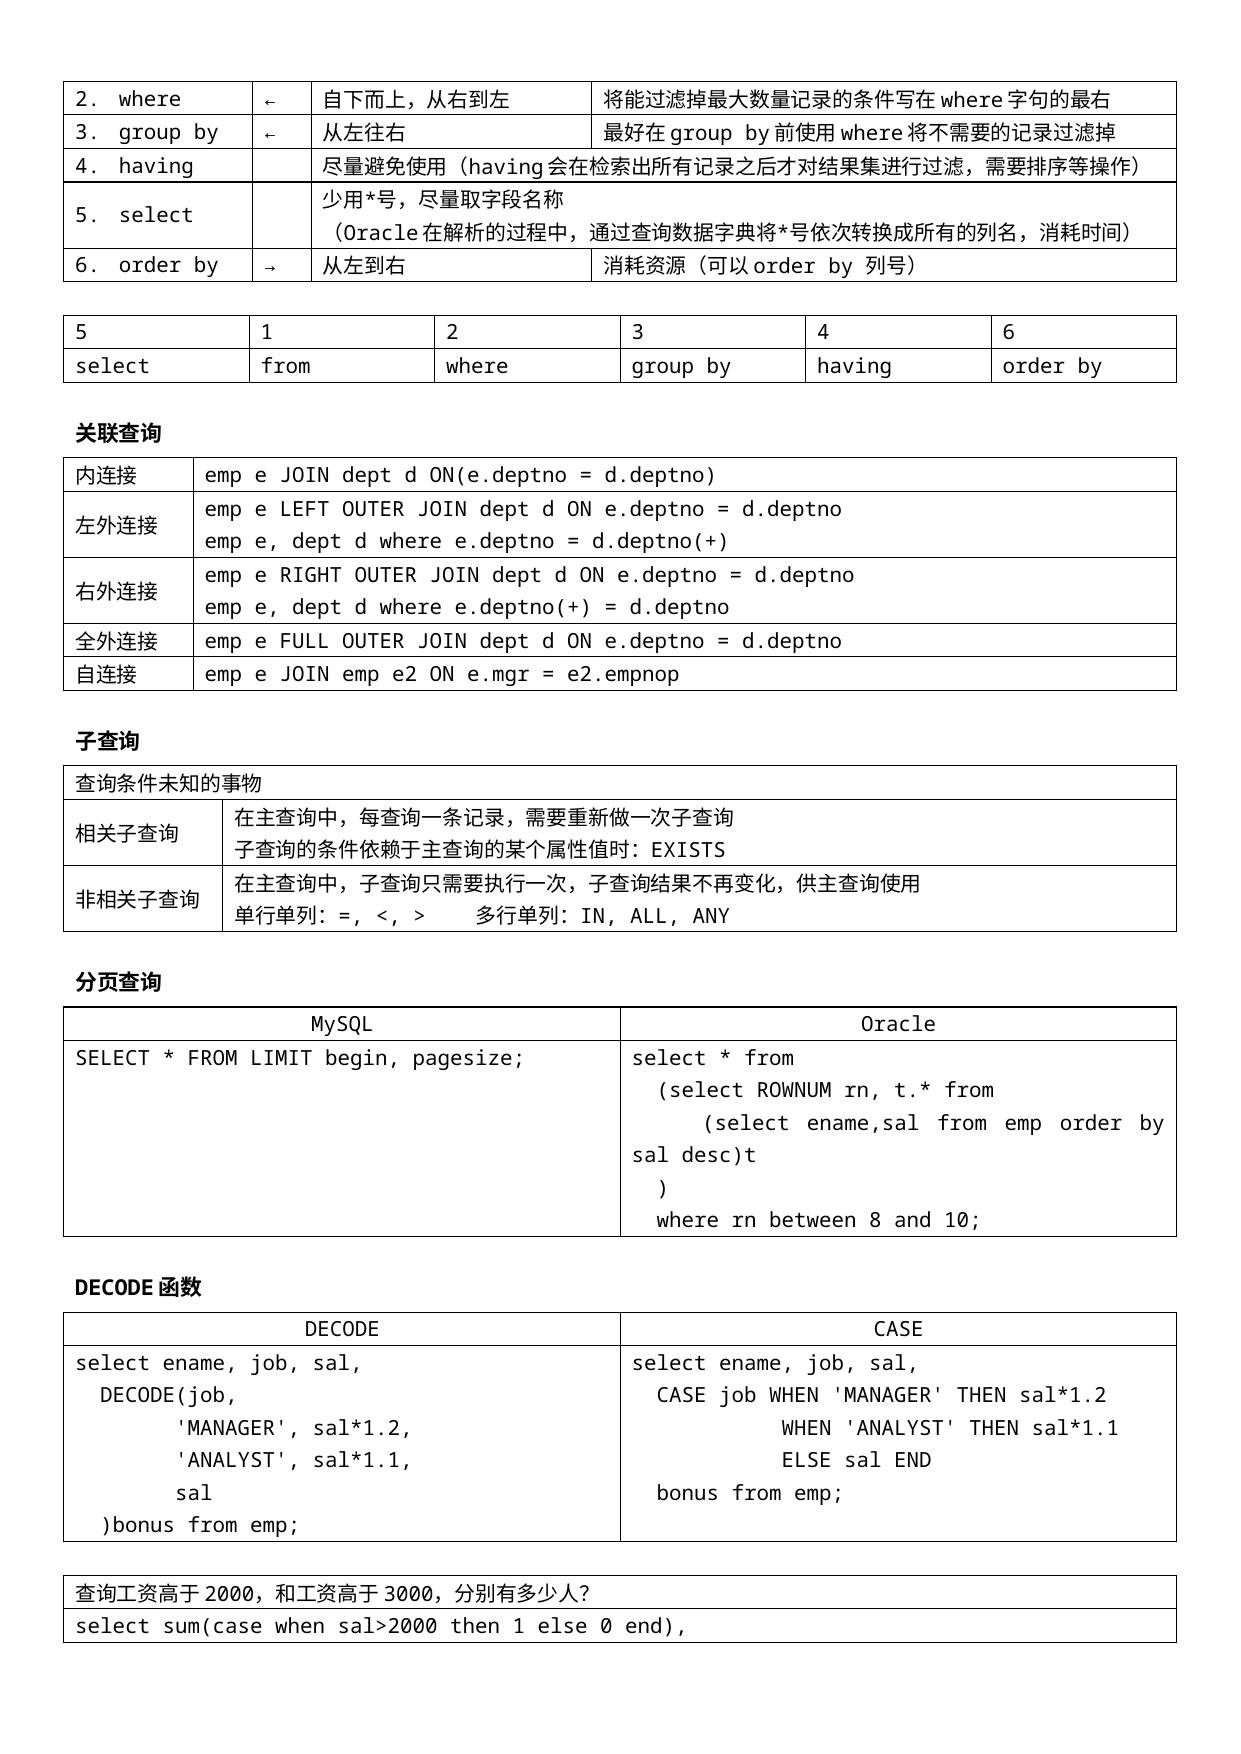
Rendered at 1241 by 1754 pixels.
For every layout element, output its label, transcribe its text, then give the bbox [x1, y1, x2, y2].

table_cell ← [253, 82, 311, 114]
table_header CASE [621, 1313, 1176, 1345]
table_cell 全外连接 [64, 624, 193, 656]
subtitle 子查询 [75, 723, 1165, 756]
table_cell having [806, 349, 991, 382]
table_cell order by [992, 349, 1176, 382]
table_cell select ename, job, sal, CASE job WHEN 'MANAGER' THEN sal*1.2 WHEN 'ANALYST' THEN sal*1.1 ELSE sal END bonus from emp; [621, 1346, 1176, 1541]
table_cell [253, 183, 311, 247]
table_cell select ename, job, sal, DECODE(job, 'MANAGER', sal*1.2, 'ANALYST', sal*1.1, sal )bonus from emp; [64, 1346, 620, 1541]
table_cell 将能过滤掉最大数量记录的条件写在where字句的最右 [592, 82, 1176, 114]
table_cell 消耗资源（可以order by 列号） [592, 249, 1176, 281]
table_header DECODE [64, 1313, 620, 1345]
table_cell 在主查询中，每查询一条记录，需要重新做一次子查询 子查询的条件依赖于主查询的某个属性值时：EXISTS [223, 800, 1176, 865]
table_cell emp e LEFT OUTER JOIN dept d ON e.deptno = d.deptno emp e, dept d where e.deptno = d.deptno(+) [194, 492, 1176, 557]
table_cell emp e RIGHT OUTER JOIN dept d ON e.deptno = d.deptno emp e, dept d where e.deptno(+) = d.deptno [194, 558, 1176, 623]
table_cell having [64, 149, 252, 181]
table_cell ← [253, 115, 311, 148]
table_header 4 [806, 316, 991, 348]
table_cell → [253, 249, 311, 281]
table_cell 从左到右 [312, 249, 591, 281]
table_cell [64, 1609, 1176, 1642]
table_cell group by [621, 349, 805, 382]
table_cell group by [64, 115, 252, 148]
subtitle 分页查询 [75, 964, 1165, 997]
table_header 内连接 [64, 458, 193, 491]
table_header 1 [250, 316, 434, 348]
table_header 5 [64, 316, 249, 348]
table_cell 自连接 [64, 657, 193, 690]
table_cell 左外连接 [64, 492, 193, 557]
table_cell where [64, 82, 252, 114]
subtitle 关联查询 [75, 415, 1165, 448]
table_header 2 [435, 316, 620, 348]
table_cell SELECT * FROM LIMIT begin, pagesize; [64, 1041, 620, 1236]
table_header 查询条件未知的事物 [64, 766, 1176, 799]
table_cell 在主查询中，子查询只需要执行一次，子查询结果不再变化，供主查询使用 单行单列：=, <, > 多行单列：IN, ALL, ANY [223, 866, 1176, 931]
table_cell 最好在group by前使用where将不需要的记录过滤掉 [592, 115, 1176, 148]
table_header 6 [992, 316, 1176, 348]
table_header 3 [621, 316, 805, 348]
table_cell where [435, 349, 620, 382]
table_cell 非相关子查询 [64, 866, 222, 931]
table_cell emp e JOIN emp e2 ON e.mgr = e2.empnop [194, 657, 1176, 690]
subtitle DECODE函数 [75, 1269, 1165, 1302]
table_cell select * from (select ROWNUM rn, t.* from (select ename,sal from emp order by sal desc)t ) where rn between 8 and 10; [621, 1041, 1176, 1236]
table_cell select [64, 349, 249, 382]
table_cell [253, 149, 311, 181]
table_header MySQL [64, 1008, 620, 1040]
table_cell 尽量避免使用（having会在检索出所有记录之后才对结果集进行过滤，需要排序等操作） [312, 149, 1176, 181]
table_header emp e JOIN dept d ON(e.deptno = d.deptno) [194, 458, 1176, 491]
table_cell 少用*号，尽量取字段名称 （Oracle在解析的过程中，通过查询数据字典将*号依次转换成所有的列名，消耗时间） [312, 183, 1176, 247]
table_cell 右外连接 [64, 558, 193, 623]
table_cell select [64, 183, 252, 247]
table_header 查询工资高于2000，和工资高于3000，分别有多少人？ [64, 1576, 1176, 1608]
table_cell emp e FULL OUTER JOIN dept d ON e.deptno = d.deptno [194, 624, 1176, 656]
table_cell order by [64, 249, 252, 281]
table_header Oracle [621, 1008, 1176, 1040]
table_cell from [250, 349, 434, 382]
table_cell 相关子查询 [64, 800, 222, 865]
table_cell 从左往右 [312, 115, 591, 148]
table_cell 自下而上，从右到左 [312, 82, 591, 114]
